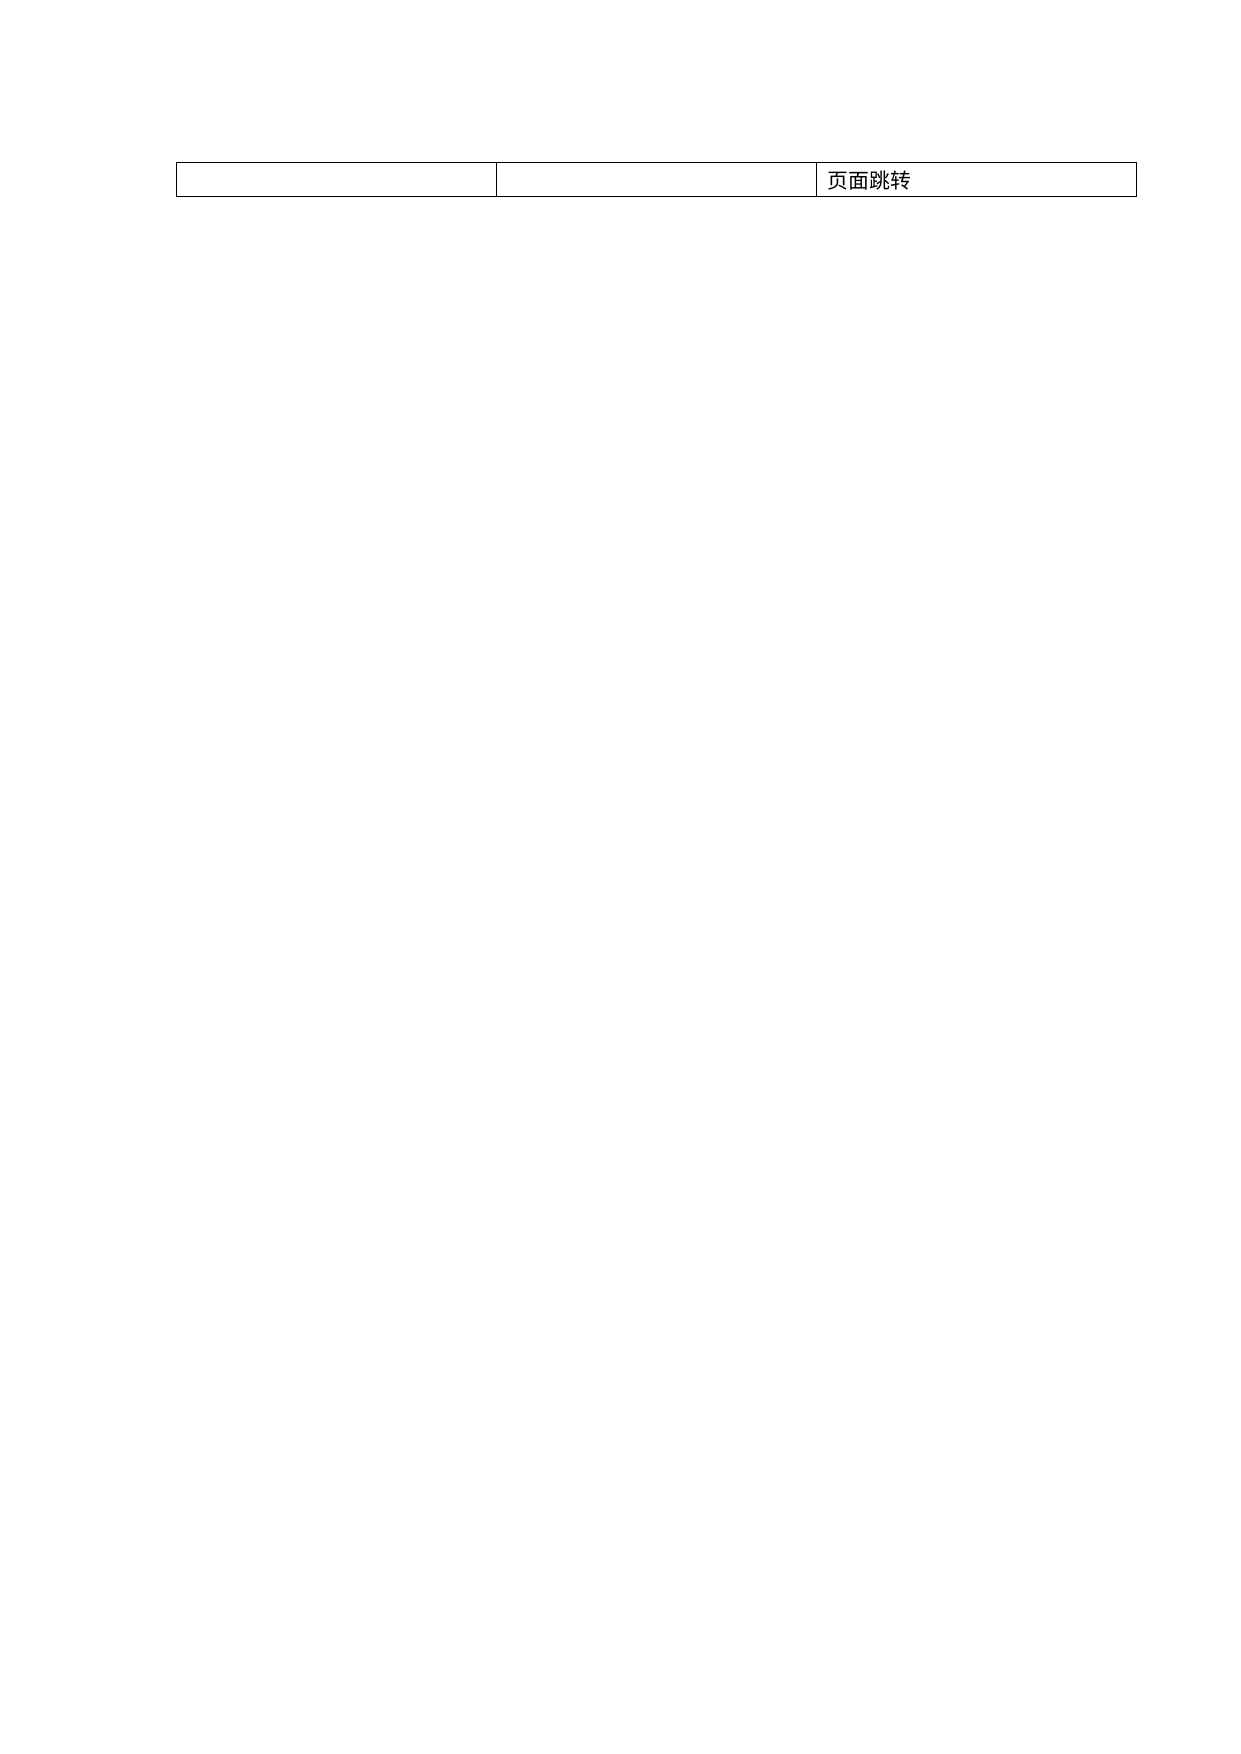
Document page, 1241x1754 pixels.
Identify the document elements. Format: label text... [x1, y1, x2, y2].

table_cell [817, 163, 1136, 196]
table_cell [497, 163, 816, 196]
table_cell 搜索 [177, 163, 496, 196]
